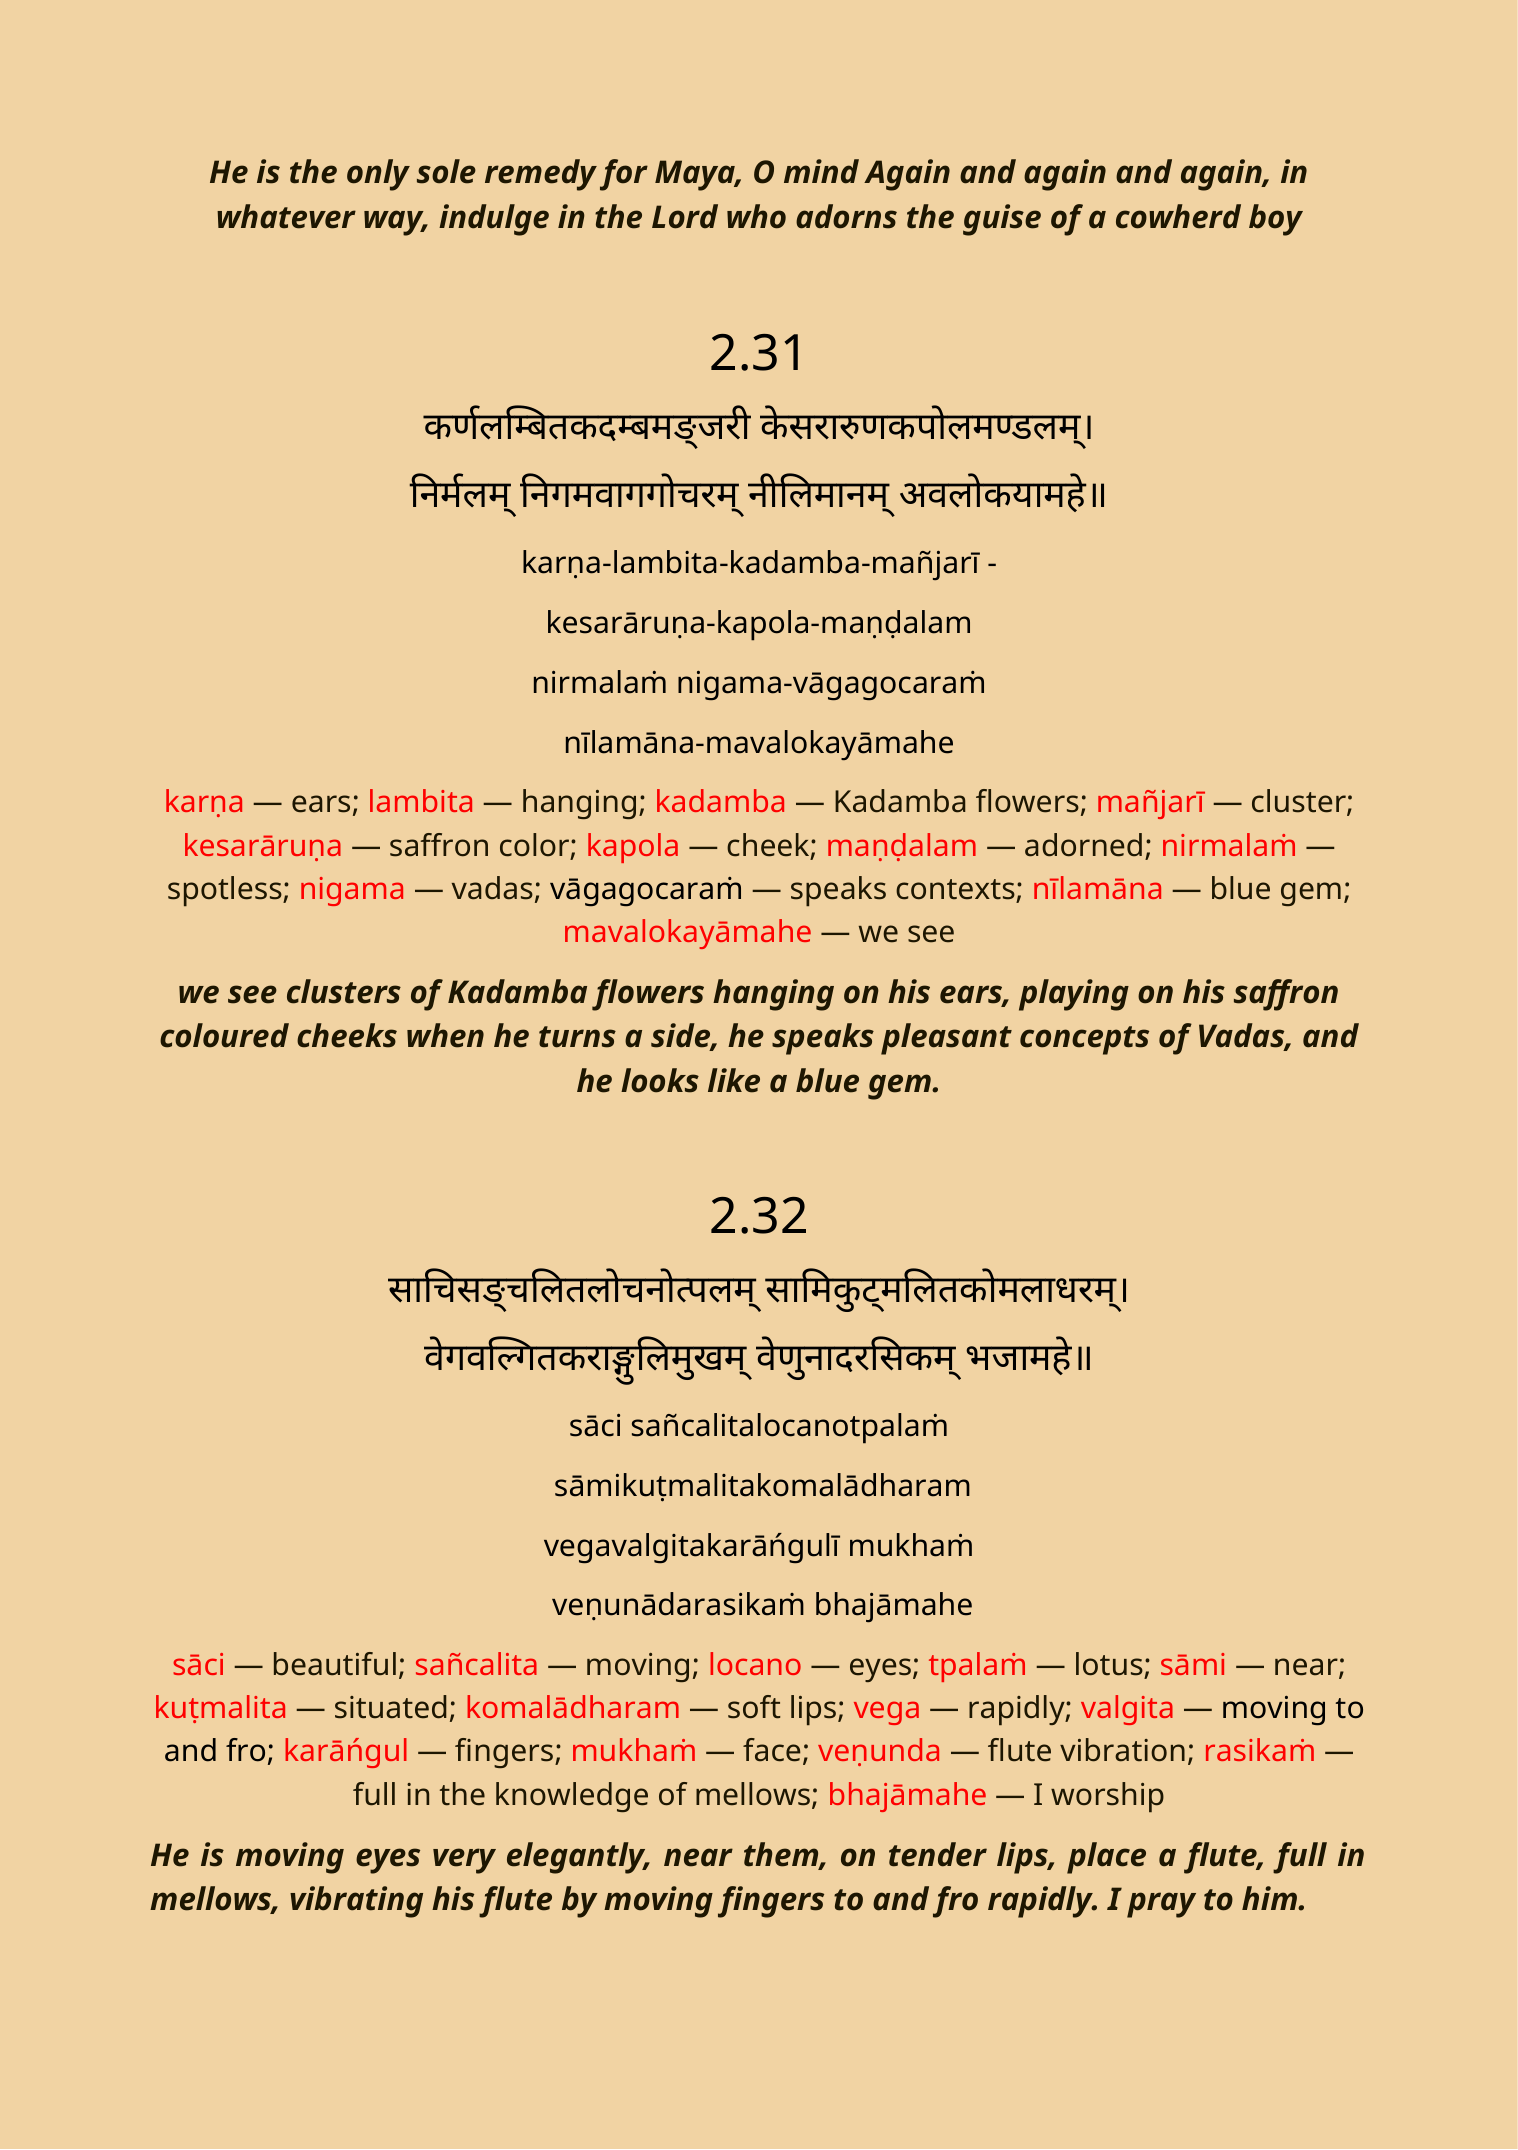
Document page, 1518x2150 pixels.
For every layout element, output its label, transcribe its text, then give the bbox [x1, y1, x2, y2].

text 2.31 [150, 317, 1368, 386]
text 2.32 [150, 1180, 1368, 1248]
text वेगवल्गितकराङ्गुलिमुखम् वेणुनादरसिकम् भजामहे॥ [150, 1336, 630, 1385]
text कर्णलम्बितकदम्बमङ्जरी केसरारुणकपोलमण्डलम्। [150, 406, 1368, 454]
text karṇa-lambita-kadamba-mañjarī - [150, 541, 1368, 582]
text kesarāruṇa-kapola-maṇḍalam [150, 601, 1368, 642]
text vegavalgitakarāńgulī mukhaṁ [150, 1524, 1368, 1565]
text निर्मलम् निगमवागगोचरम् नीलिमानम् अवलोकयामहे॥ [150, 473, 1368, 522]
text He is the only sole remedy for Maya, O mind Again and again and again, in whatever way, indulge in the Lord who adorns the guise of a cowherd boy [150, 150, 1368, 237]
text sāmikuṭmalitakomalādharam [150, 1464, 1368, 1505]
text He is moving eyes very elegantly, near them, on tender lips, place a flute, full in mellows, vibrating his flute by moving fingers to and fro rapidly. I pray to him. [150, 1832, 1368, 1920]
text साचिसङ्चलितलोचनोत्पलम् सामिकुट्मलितकोमलाधरम्। [150, 1268, 1368, 1317]
text nīlamāna-mavalokayāmahe [150, 721, 1368, 762]
text veṇunādarasikaṁ bhajāmahe [150, 1583, 1368, 1625]
text nirmalaṁ nigama-vāgagocaraṁ [150, 661, 1368, 702]
text sāci — beautiful; sañcalita — moving; locano — eyes; tpalaṁ — lotus; sāmi — near; kuṭmalita — situated; komalādharam — soft lips; vega — rapidly; valgita — moving to and fro; karāńgul — fingers; mukhaṁ — face; veṇunda — flute vibration; rasikaṁ — full in the knowledge of mellows; bhajāmahe — I worship [150, 1643, 1368, 1814]
text sāci sañcalitalocanotpalaṁ [150, 1404, 1368, 1445]
text karṇa — ears; lambita — hanging; kadamba — Kadamba flowers; mañjarī — cluster; kesarāruṇa — saffron color; kapola — cheek; maṇḍalam — adorned; nirmalaṁ — spotless; nigama — vadas; vāgagocaraṁ — speaks contexts; nīlamāna — blue gem; mavalokayāmahe — we see [150, 781, 1368, 951]
text वेगवल्गितकराङ्गुलिमुखम् वेणुनादरसिकम् भजामहे॥ [619, 1336, 1368, 1385]
text we see clusters of Kadamba flowers hanging on his ears, playing on his saffron coloured cheeks when he turns a side, he speaks pleasant concepts of Vadas, and he looks like a blue gem. [150, 970, 1368, 1102]
